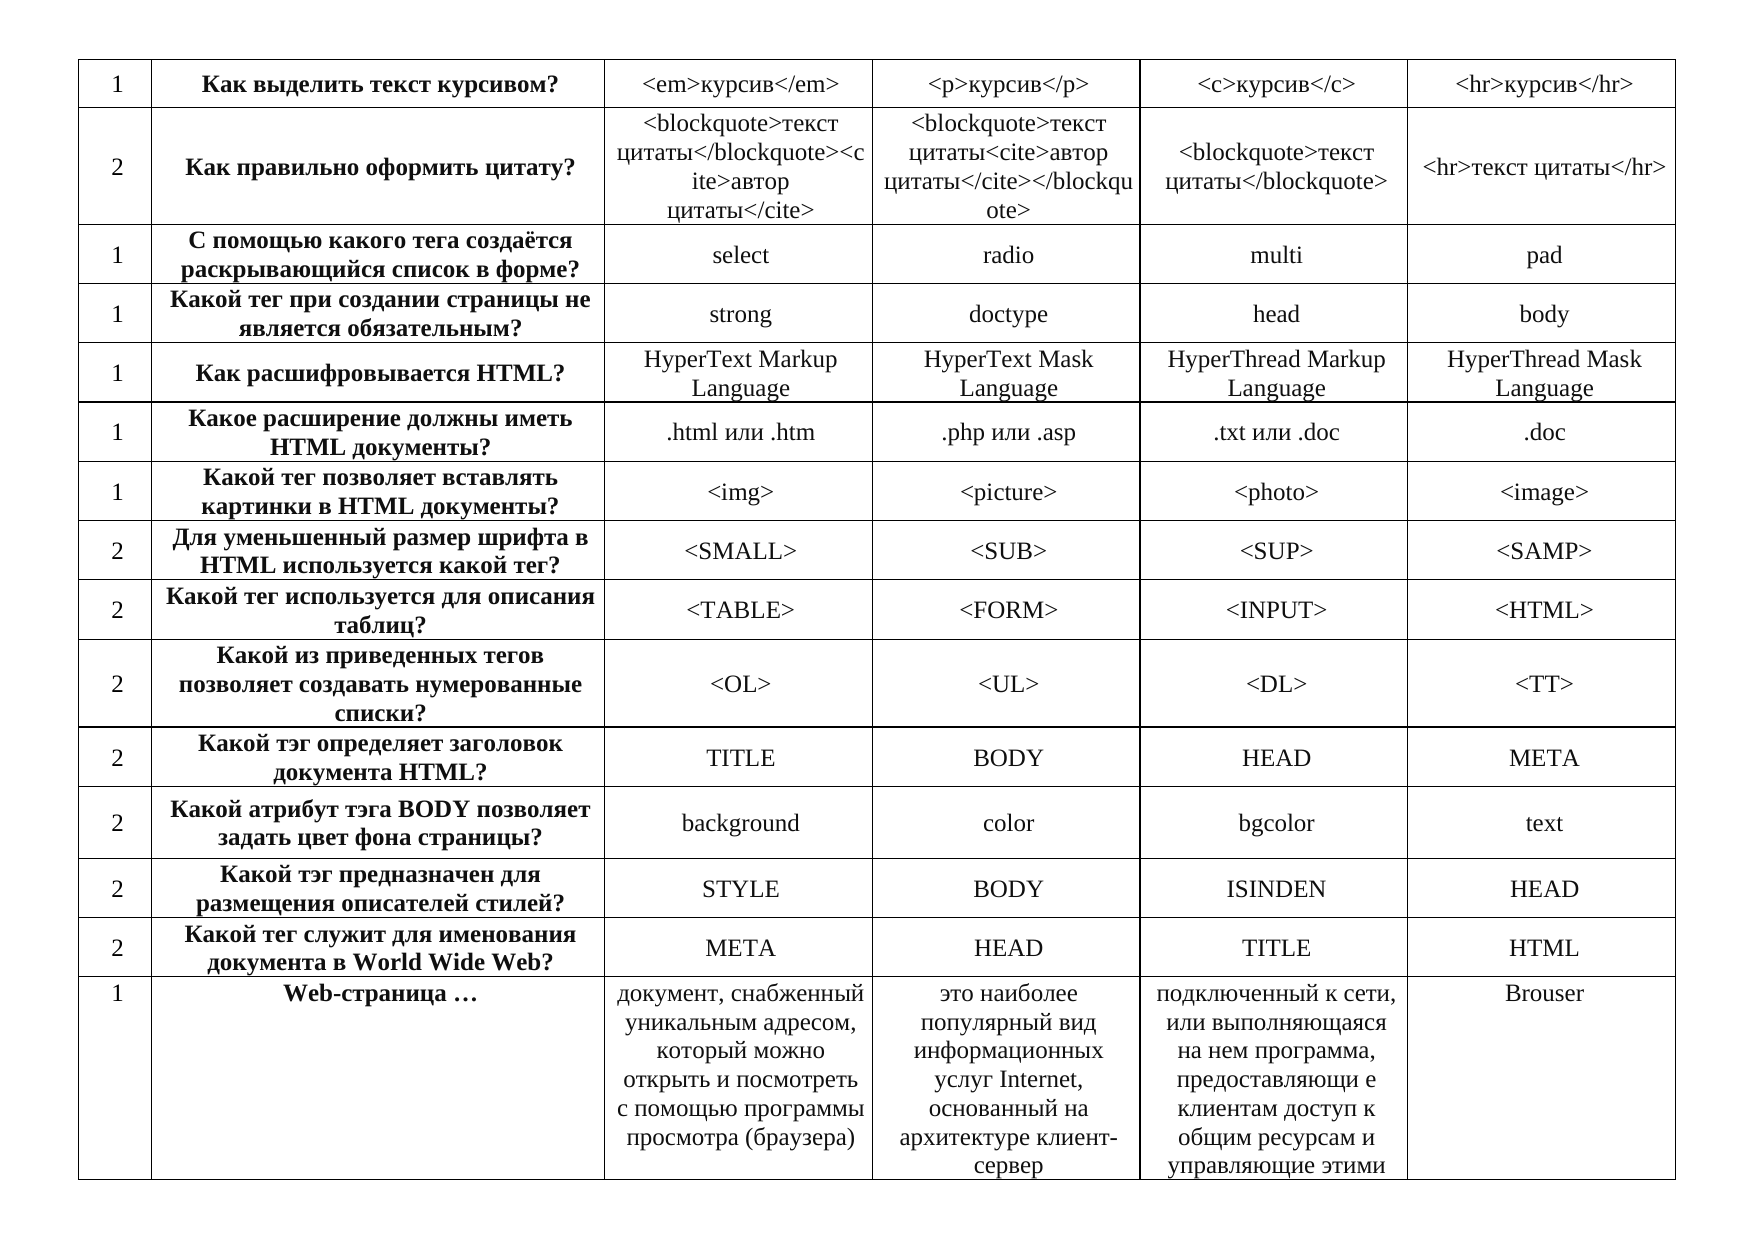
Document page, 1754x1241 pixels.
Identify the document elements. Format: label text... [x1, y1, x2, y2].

table_cell 2 [79, 108, 151, 223]
table_cell 2 [79, 728, 151, 786]
table_cell <img> [605, 462, 872, 520]
table_cell HyperThread Mask Language [1408, 343, 1675, 401]
table_cell Какой из приведенных тегов позволяет создавать нумерованные списки? [152, 640, 604, 726]
table_cell <OL> [605, 640, 872, 726]
table_cell META [605, 918, 872, 976]
table_cell <hr>курсив</hr> [1408, 60, 1675, 107]
table_cell С помощью какого тега создаётся раскрывающийся список в форме? [152, 225, 604, 283]
table_cell 1 [79, 462, 151, 520]
table_cell <INPUT> [1141, 580, 1407, 638]
table_cell <blockquote>текст цитаты</blockquote><cite>автор цитаты</cite> [605, 108, 872, 223]
table_cell 2 [79, 918, 151, 976]
table_cell TITLE [1141, 918, 1407, 976]
table_cell 1 [79, 977, 151, 1179]
table_cell 1 [79, 343, 151, 401]
table_cell Как расшифровывается HTML? [152, 343, 604, 401]
table_cell <ТАВLЕ> [605, 580, 872, 638]
table_cell 2 [79, 580, 151, 638]
table_cell Какой тег позволяет вставлять картинки в HTML документы? [152, 462, 604, 520]
table_cell <picture> [873, 462, 1139, 520]
table_cell .php или .asp [873, 403, 1139, 461]
table_cell 2 [79, 521, 151, 579]
table_cell BODY [873, 859, 1139, 917]
table_cell text [1408, 787, 1675, 858]
table_cell HyperThread Markup Language [1141, 343, 1407, 401]
table_cell <SUB> [873, 521, 1139, 579]
table_cell <HTML> [1408, 580, 1675, 638]
table_cell <blockquote>текст цитаты</blockquote> [1141, 108, 1407, 223]
table_cell <FORM> [873, 580, 1139, 638]
table_cell HEAD [1141, 728, 1407, 786]
table_cell body [1408, 284, 1675, 342]
table_cell HyperText Mask Language [873, 343, 1139, 401]
table_cell 1 [79, 225, 151, 283]
table_cell <image> [1408, 462, 1675, 520]
table_cell doctype [873, 284, 1139, 342]
table_cell Какой атрибут тэга BODY позволяет задать цвет фона страницы? [152, 787, 604, 858]
table_cell Какое расширение должны иметь HTML документы? [152, 403, 604, 461]
table_cell <hr>текст цитаты</hr> [1408, 108, 1675, 223]
table_cell <UL> [873, 640, 1139, 726]
table_cell bgcolor [1141, 787, 1407, 858]
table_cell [605, 977, 872, 1179]
table_cell Какой тег используется для описания таблиц? [152, 580, 604, 638]
table_cell background [605, 787, 872, 858]
table_cell HTML [1408, 918, 1675, 976]
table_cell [1141, 977, 1407, 1179]
table_cell select [605, 225, 872, 283]
table_cell color [873, 787, 1139, 858]
table_cell <p>курсив</p> [873, 60, 1139, 107]
table_cell ISINDEN [1141, 859, 1407, 917]
table_cell .doc [1408, 403, 1675, 461]
table_cell 1 [79, 60, 151, 107]
table_cell <SMALL> [605, 521, 872, 579]
table_cell <DL> [1141, 640, 1407, 726]
table_cell HEAD [873, 918, 1139, 976]
table_cell Какой тэг предназначен для размещения описателей стилей? [152, 859, 604, 917]
table_cell META [1408, 728, 1675, 786]
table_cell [873, 977, 1139, 1179]
table_cell Web-страница … [152, 977, 604, 1179]
table_cell .txt или .doc [1141, 403, 1407, 461]
table_cell Какой тэг определяет заголовок документа HTML? [152, 728, 604, 786]
table_cell <em>курсив</em> [605, 60, 872, 107]
table_cell <SUP> [1141, 521, 1407, 579]
table_cell Как выделить текст курсивом? [152, 60, 604, 107]
table_cell HEAD [1408, 859, 1675, 917]
table_cell <TT> [1408, 640, 1675, 726]
table_cell Для уменьшенный размер шрифта в HTML используется какой тег? [152, 521, 604, 579]
table_cell 2 [79, 787, 151, 858]
table_cell <photo> [1141, 462, 1407, 520]
table_cell Как правильно оформить цитату? [152, 108, 604, 223]
table_cell Brouser [1408, 977, 1675, 1179]
table_cell <SАМР> [1408, 521, 1675, 579]
table_cell head [1141, 284, 1407, 342]
table_cell strong [605, 284, 872, 342]
table_cell 1 [79, 403, 151, 461]
table_cell Какой тег служит для именования документа в World Wide Web? [152, 918, 604, 976]
table_cell <c>курсив</c> [1141, 60, 1407, 107]
table_cell 2 [79, 859, 151, 917]
table_cell STYLE [605, 859, 872, 917]
table_cell radio [873, 225, 1139, 283]
table_cell Какой тег при создании страницы не является обязательным? [152, 284, 604, 342]
table_cell <blockquote>текст цитаты<cite>автор цитаты</cite></blockquote> [873, 108, 1139, 223]
table_cell HyperText Markup Language [605, 343, 872, 401]
table_cell 2 [79, 640, 151, 726]
table_cell .html или .htm [605, 403, 872, 461]
table_cell multi [1141, 225, 1407, 283]
table_cell BODY [873, 728, 1139, 786]
table_cell 1 [79, 284, 151, 342]
table_cell TITLE [605, 728, 872, 786]
table_cell pad [1408, 225, 1675, 283]
